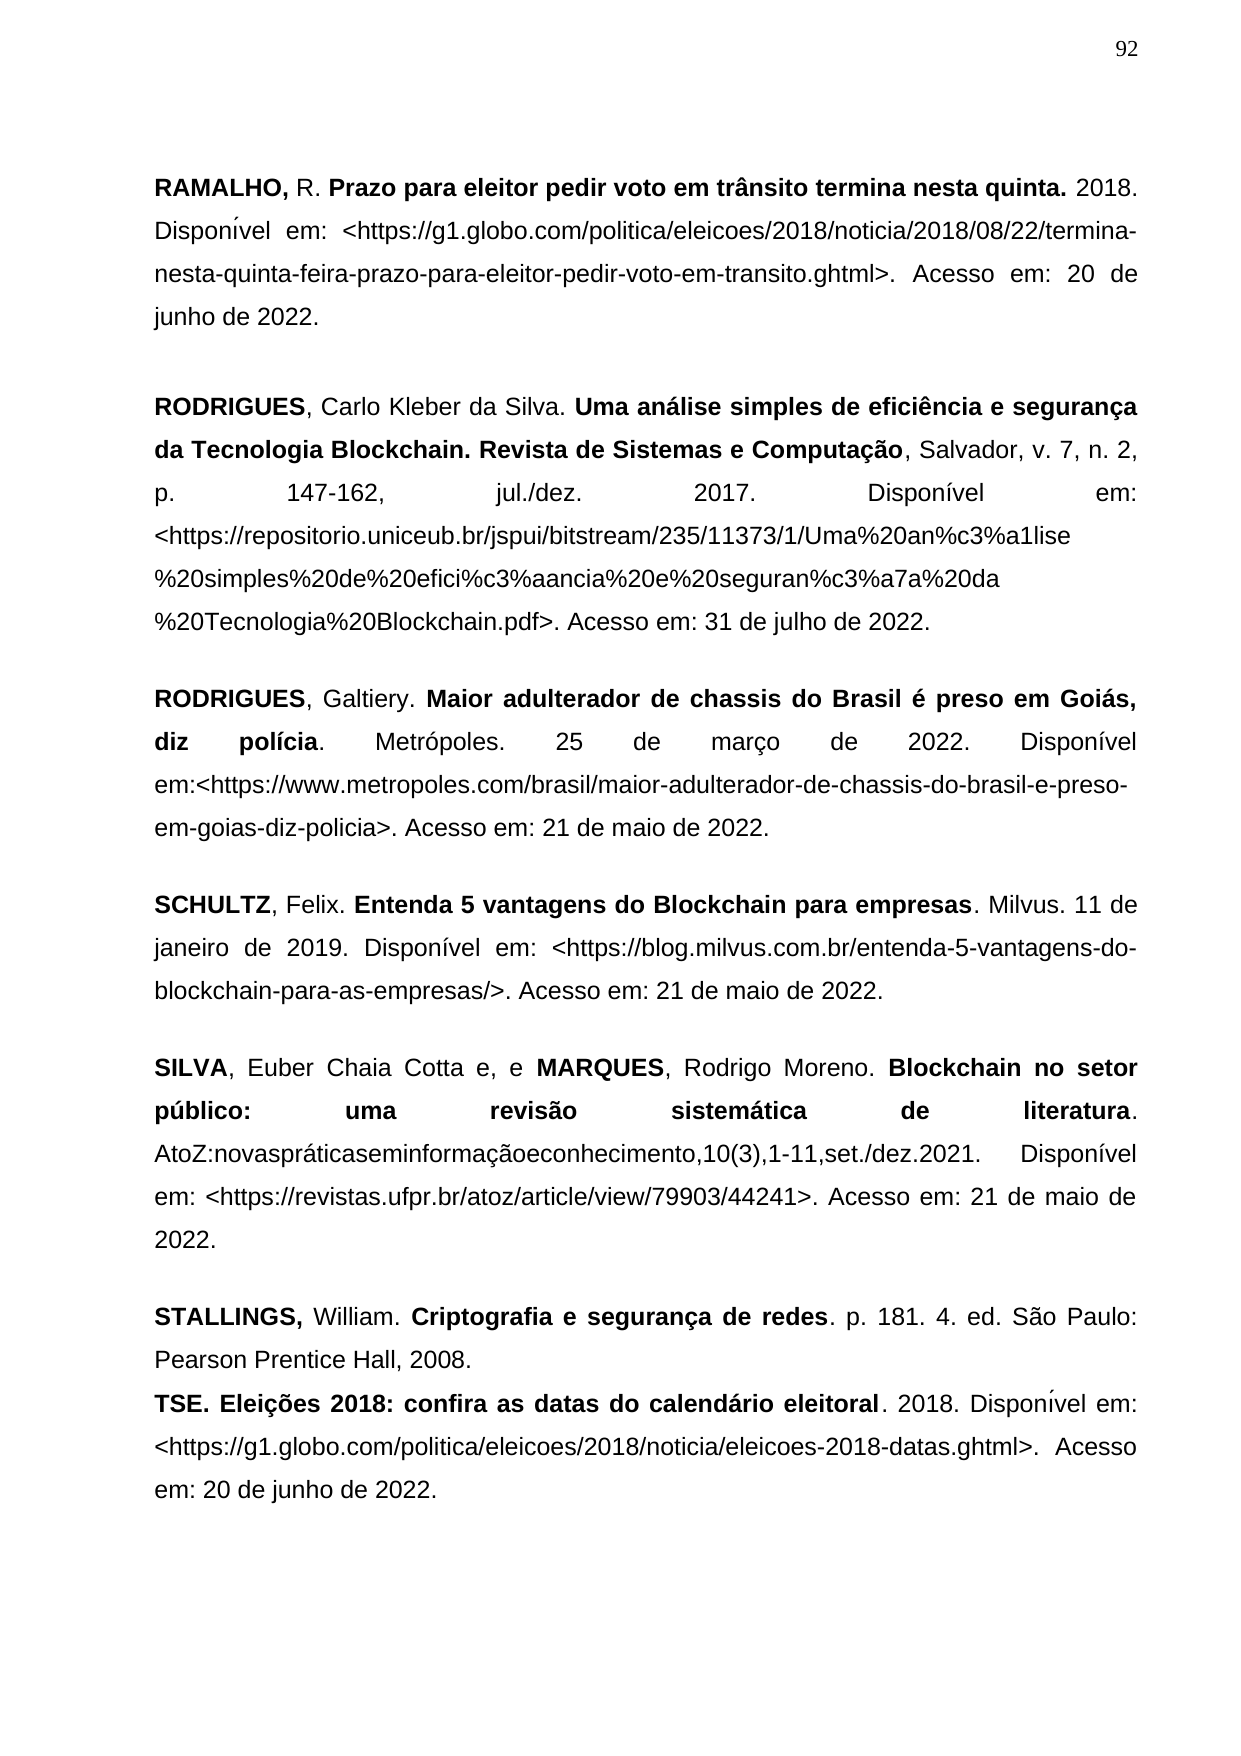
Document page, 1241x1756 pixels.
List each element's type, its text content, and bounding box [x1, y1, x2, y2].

text STALLINGS, William. Criptografia e segurança de redes. p. 181. 4. ed. São Paulo: Pearson Prentice Hall, 2008. [154, 1302, 1138, 1374]
text TSE. Eleições 2018: confira as datas do calendário eleitoral. 2018. Disponı́vel em: <https://g1.globo.com/politica/eleicoes/2018/noticia/eleicoes-2018-datas.ghtml>. Acesso em: 20 de junho de 2022. [154, 1389, 1138, 1504]
text RODRIGUES, Galtiery. Maior adulterador de chassis do Brasil é preso em Goiás, diz polícia. Metrópoles. 25 de março de 2022. Disponível em:<https://www.metropoles.com/brasil/maior-adulterador-de-chassis-do-brasil-e-preso-em-goias-diz-policia>. Acesso em: 21 de maio de 2022. [154, 684, 1138, 842]
text SCHULTZ, Felix. Entenda 5 vantagens do Blockchain para empresas. Milvus. 11 de janeiro de 2019. Disponível em: <https://blog.milvus.com.br/entenda-5-vantagens-do-blockchain-para-as-empresas/>. Acesso em: 21 de maio de 2022. [154, 890, 1138, 1005]
text RAMALHO, R. Prazo para eleitor pedir voto em trânsito termina nesta quinta. 2018. Disponı́vel em: <https://g1.globo.com/politica/eleicoes/2018/noticia/2018/08/22/termina-nesta-quinta-feira-prazo-para-eleitor-pedir-voto-em-transito.ghtml>. Acesso em: 20 de junho de 2022. [154, 173, 1138, 331]
text RODRIGUES, Carlo Kleber da Silva. Uma análise simples de eficiência e segurança da Tecnologia Blockchain. Revista de Sistemas e Computação, Salvador, v. 7, n. 2, p. 147-162, jul./dez. 2017. Disponível em: <https://repositorio.uniceub.br/jspui/bitstream/235/11373/1/Uma%20an%c3%a1lise%20simples%20de%20efici%c3%aancia%20e%20seguran%c3%a7a%20da%20Tecnologia%20Blockchain.pdf>. Acesso em: 31 de julho de 2022. [154, 391, 1138, 636]
text SILVA, Euber Chaia Cotta e, e MARQUES, Rodrigo Moreno. Blockchain no setor público: uma revisão sistemática de literatura. AtoZ:novaspráticaseminformaçãoeconhecimento,10(3),1-11,set./dez.2021. Disponível em: <https://revistas.ufpr.br/atoz/article/view/79903/44241>. Acesso em: 21 de maio de 2022. [154, 1053, 1138, 1254]
